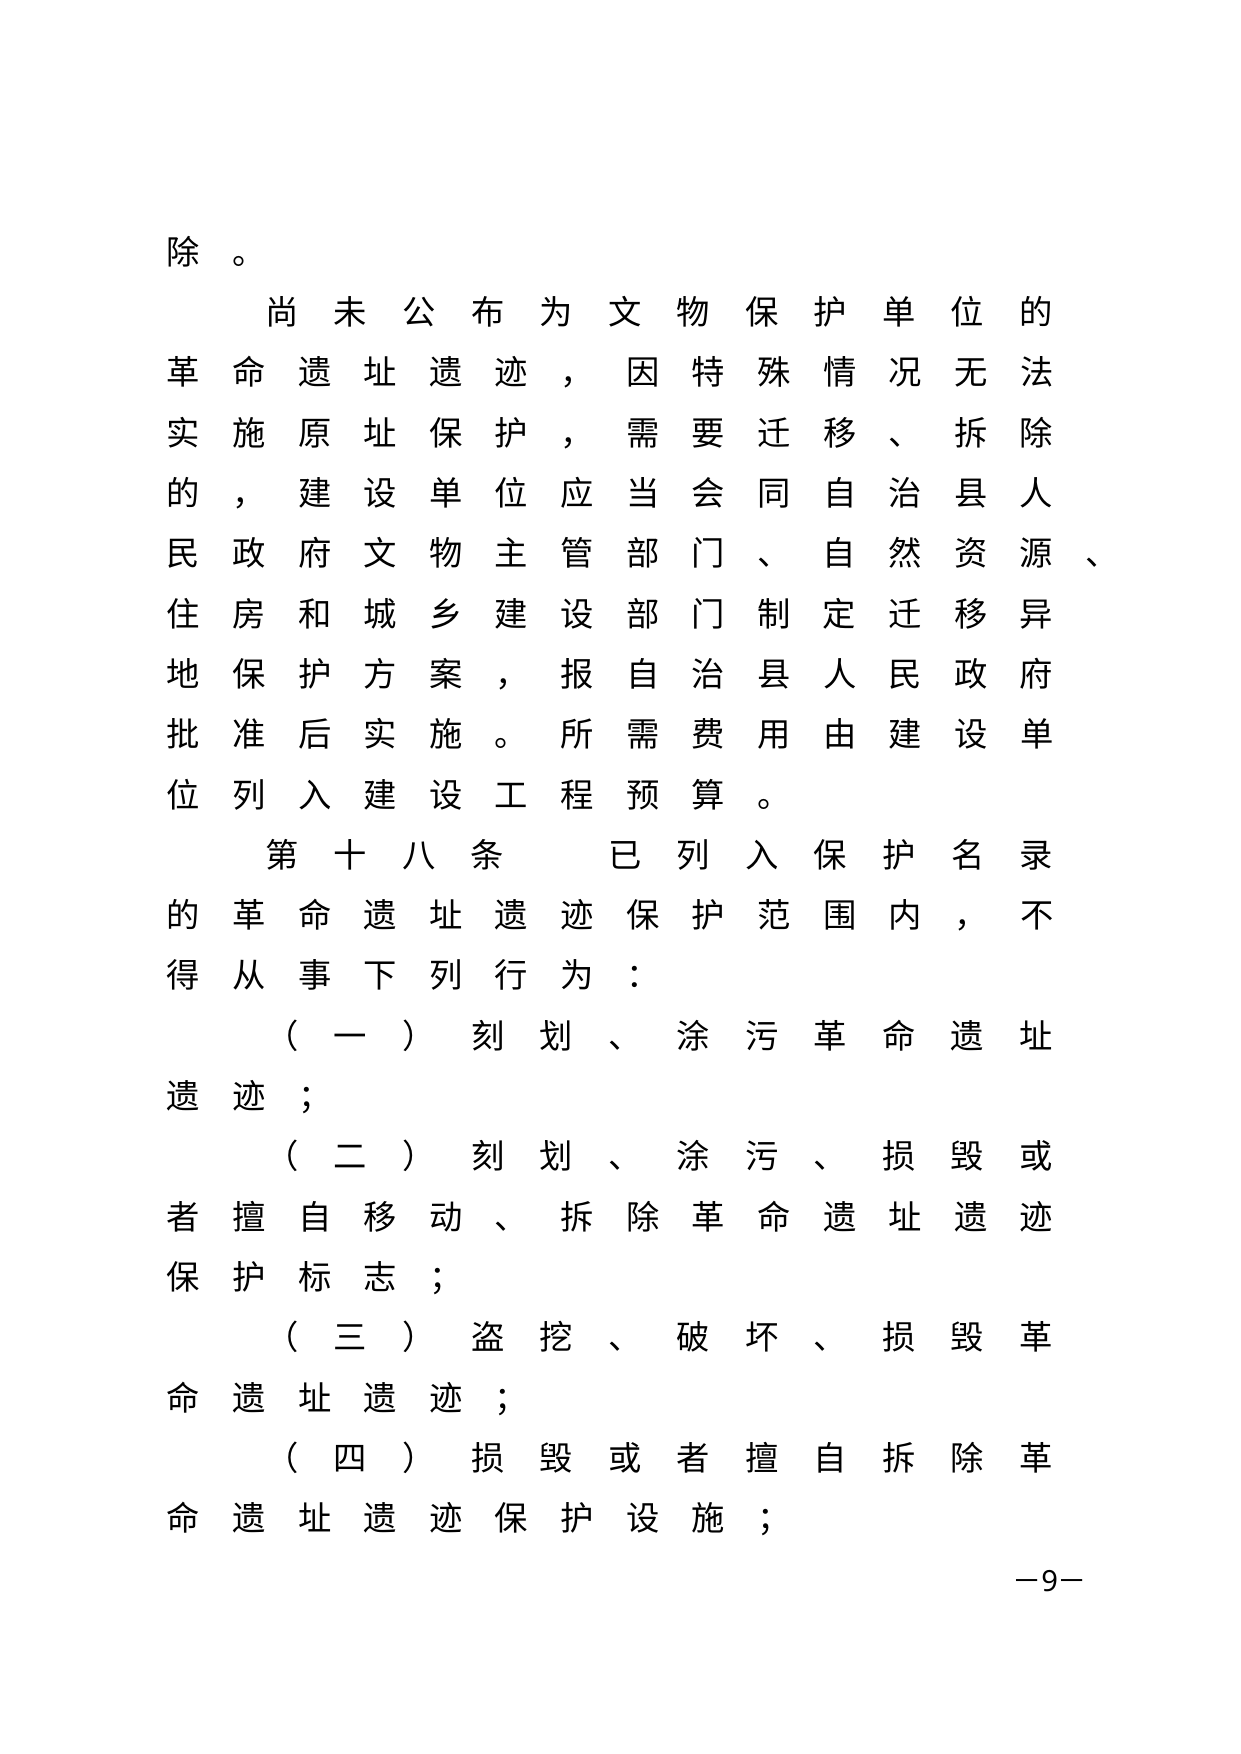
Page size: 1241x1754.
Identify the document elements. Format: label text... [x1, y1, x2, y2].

text 第十七条 革命遗址遗迹应当实施原址保护，任何公民、法人和其他组织不得擅自迁移、拆除。 [167, 219, 1085, 280]
text （四）损毁或者擅自拆除革命遗址遗迹保护设施； [167, 1426, 1085, 1546]
text （一）刻划、涂污革命遗址遗迹； [167, 1003, 1085, 1124]
text 第十八条 已列入保护名录的革命遗址遗迹保护范围内，不得从事下列行为： [167, 823, 1085, 1003]
text （二）刻划、涂污、损毁或者擅自移动、拆除革命遗址遗迹保护标志； [167, 1124, 1085, 1305]
text （三）盗挖、破坏、损毁革命遗址遗迹； [167, 1305, 1085, 1426]
text 尚未公布为文物保护单位的革命遗址遗迹，因特殊情况无法实施原址保护，需要迁移、拆除的，建设单位应当会同自治县人民政府文物主管部门、自然资源、住房和城乡建设部门制定迁移异地保护方案，报自治县人民政府批准后实施。所需费用由建设单位列入建设工程预算。 [167, 280, 1085, 823]
